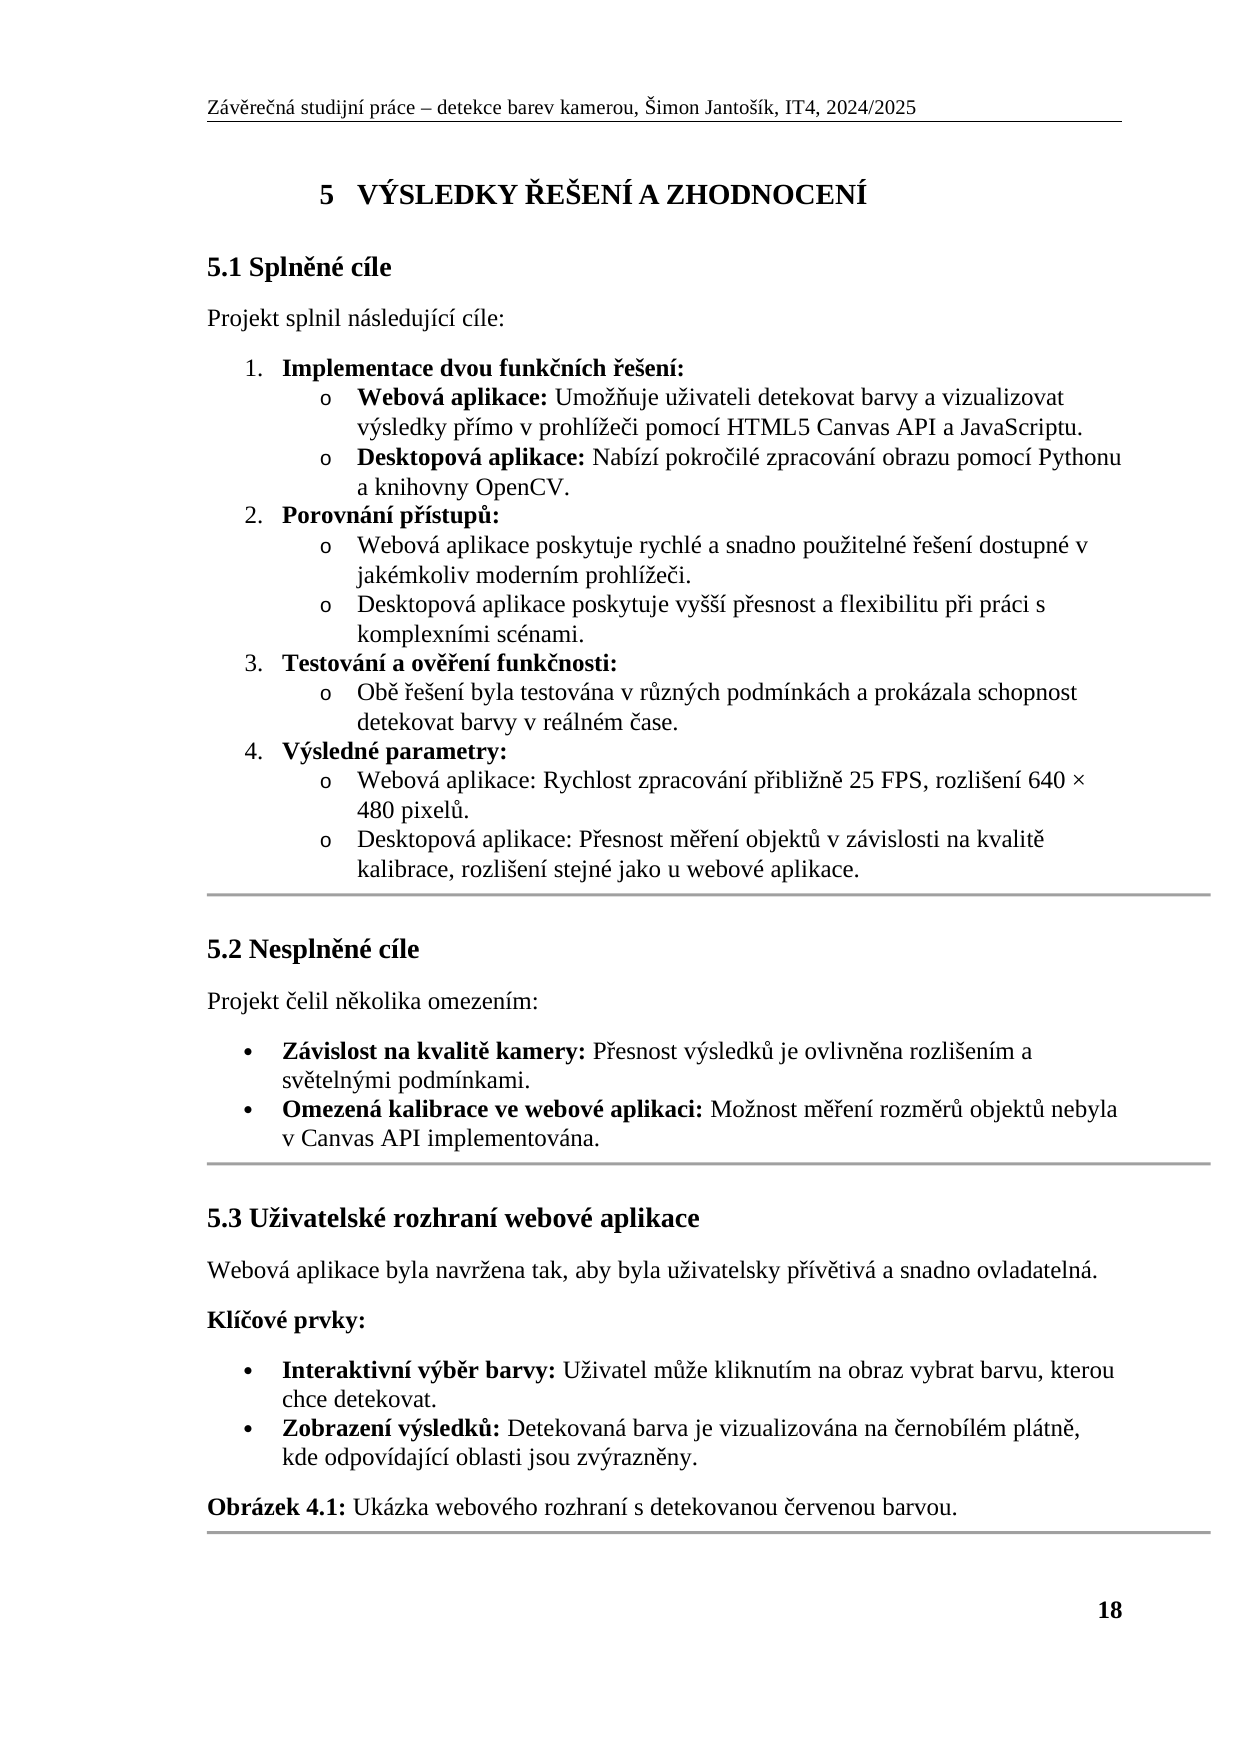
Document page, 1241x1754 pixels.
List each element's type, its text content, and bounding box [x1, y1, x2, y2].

list Webová aplikace: Umožňuje uživateli detekovat barvy a vizualizovat výsledky přímo v prohlížeči pomocí HTML5 Canvas API a JavaScriptu. [319, 382, 1122, 441]
subtitle VÝSLEDKY ŘEŠENÍ A ZHODNOCENÍ [319, 177, 1122, 211]
list Desktopová aplikace: Přesnost měření objektů v závislosti na kvalitě kalibrace, rozlišení stejné jako u webové aplikace. [319, 824, 1122, 883]
list Webová aplikace: Rychlost zpracování přibližně 25 FPS, rozlišení 640 × 480 pixelů. [319, 765, 1122, 824]
text Klíčové prvky: [207, 1304, 1122, 1334]
text 5.2 Nesplněné cíle [207, 933, 1122, 965]
list Testování a ověření funkčnosti: [244, 648, 1122, 677]
text 5.3 Uživatelské rozhraní webové aplikace [207, 1202, 1122, 1234]
list Porovnání přístupů: [244, 500, 1122, 529]
text Projekt splnil následující cíle: [207, 303, 1122, 332]
text Projekt čelil několika omezením: [207, 986, 1122, 1015]
list Desktopová aplikace: Nabízí pokročilé zpracování obrazu pomocí Pythonu a knihovny OpenCV. [319, 441, 1122, 500]
text 5.1 Splněné cíle [207, 250, 1122, 282]
list Obě řešení byla testována v různých podmínkách a prokázala schopnost detekovat barvy v reálném čase. [319, 677, 1122, 736]
text Webová aplikace byla navržena tak, aby byla uživatelsky přívětivá a snadno ovladatelná. [207, 1255, 1122, 1284]
list Desktopová aplikace poskytuje vyšší přesnost a flexibilitu při práci s komplexními scénami. [319, 588, 1122, 648]
list Webová aplikace poskytuje rychlé a snadno použitelné řešení dostupné v jakémkoliv moderním prohlížeči. [319, 529, 1122, 588]
text Obrázek 4.1: Ukázka webového rozhraní s detekovanou červenou barvou. [207, 1492, 1122, 1521]
list Interaktivní výběr barvy: Uživatel může kliknutím na obraz vybrat barvu, kterou chce detekovat. [244, 1354, 1122, 1413]
list Výsledné parametry: [244, 736, 1122, 765]
list Omezená kalibrace ve webové aplikaci: Možnost měření rozměrů objektů nebyla v Canvas API implementována. [244, 1094, 1122, 1152]
list Zobrazení výsledků: Detekovaná barva je vizualizována na černobílém plátně, kde odpovídající oblasti jsou zvýrazněny. [244, 1413, 1122, 1471]
list Závislost na kvalitě kamery: Přesnost výsledků je ovlivněna rozlišením a světelnými podmínkami. [244, 1036, 1122, 1094]
list Implementace dvou funkčních řešení: [244, 353, 1122, 382]
